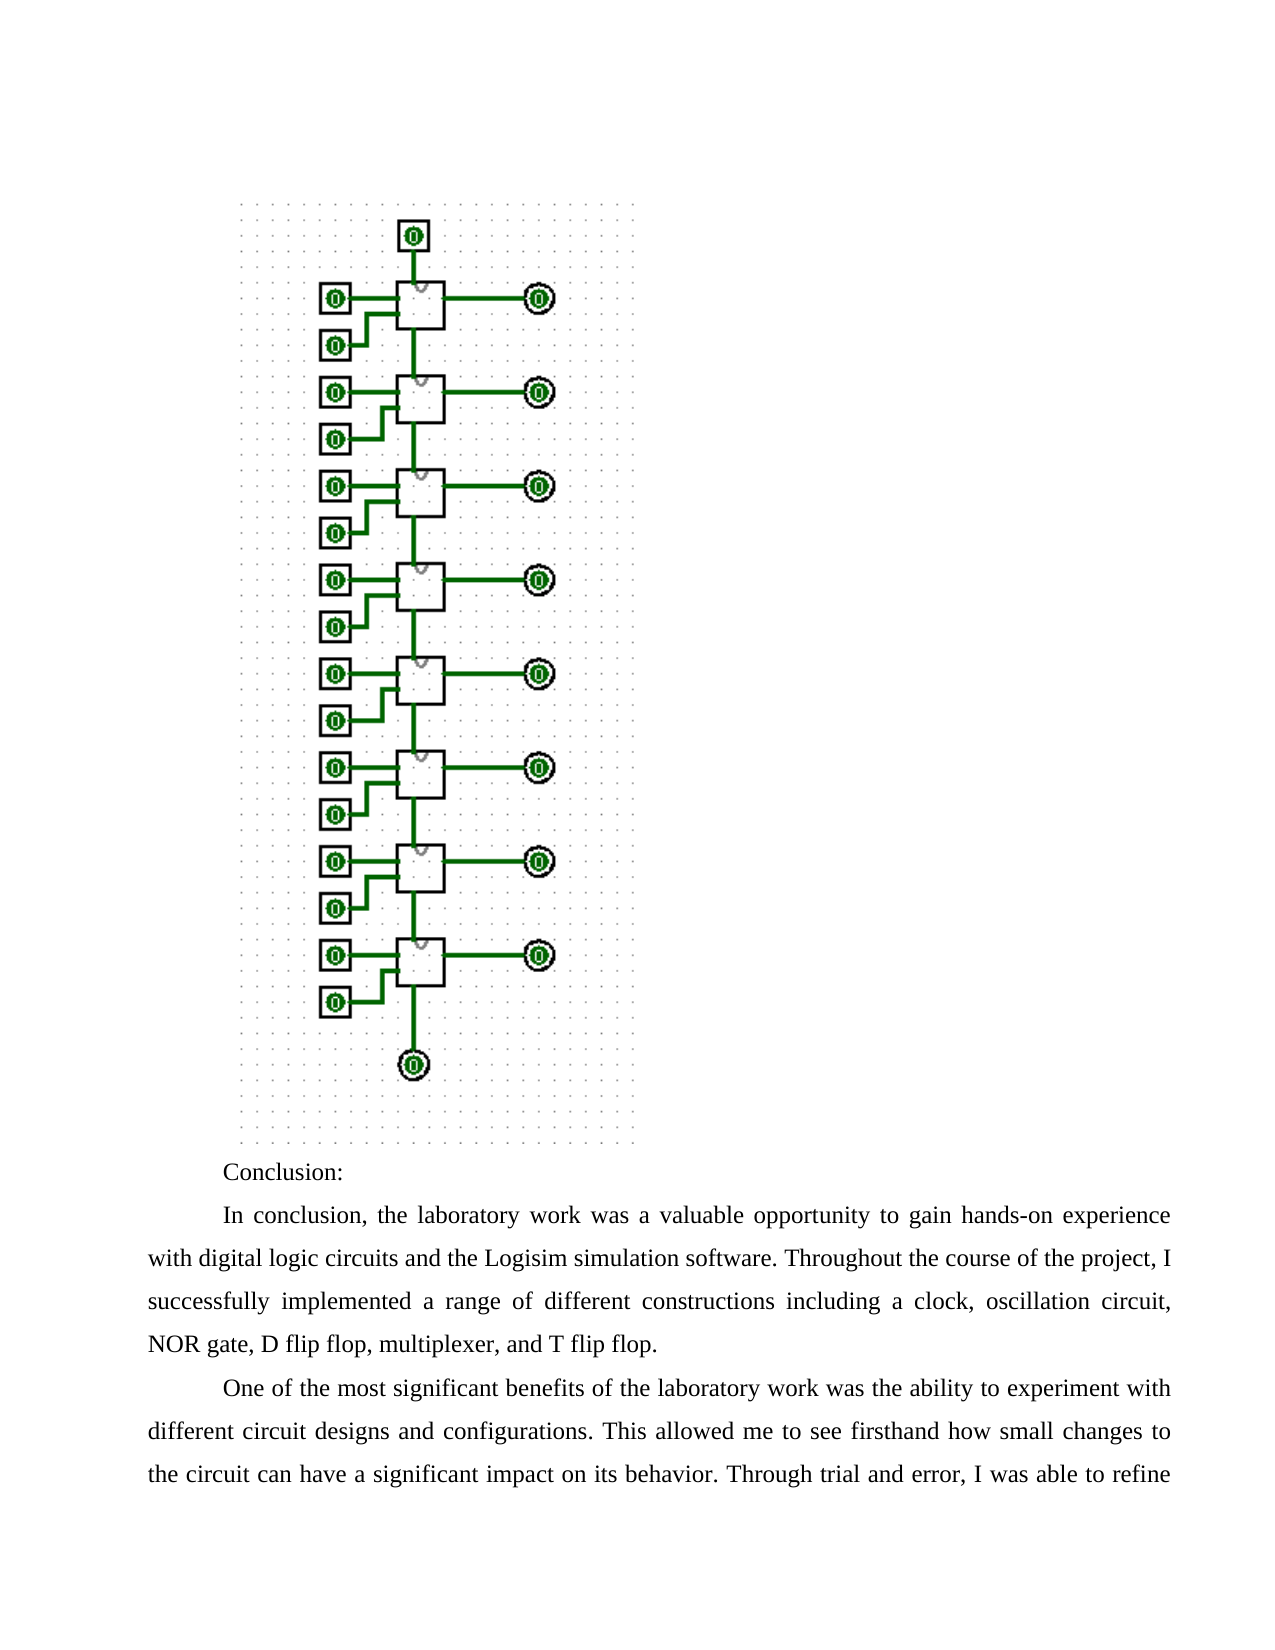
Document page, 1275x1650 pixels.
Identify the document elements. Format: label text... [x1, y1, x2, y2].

picture [230, 190, 648, 1144]
text Conclusion: [148, 1157, 1172, 1186]
text In conclusion, the laboratory work was a valuable opportunity to gain hands-on experience with digital logic circuits and the Logisim simulation software. Throughout the course of the project, I successfully implemented a range of different constructions including a clock, oscillation circuit, NOR gate, D flip flop, multiplexer, and T flip flop. [148, 1200, 1172, 1358]
